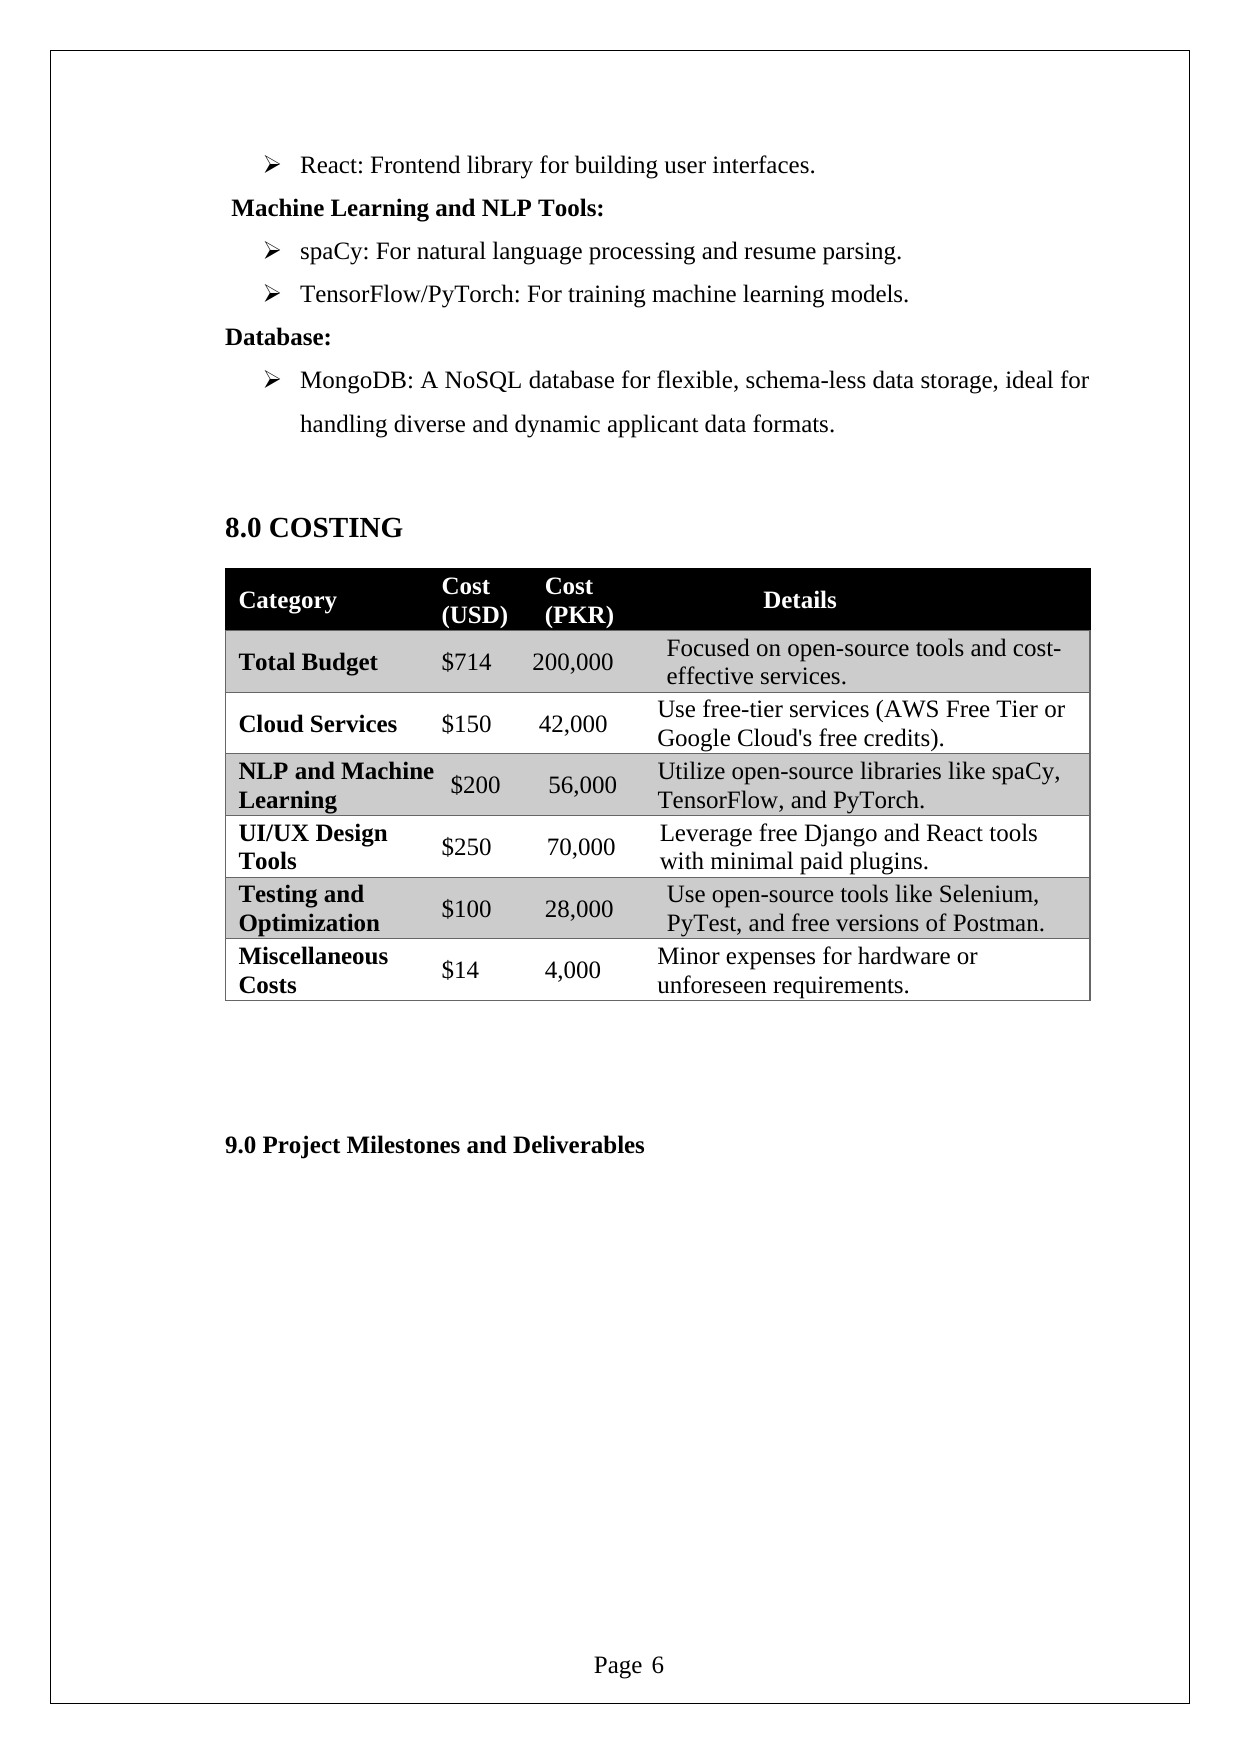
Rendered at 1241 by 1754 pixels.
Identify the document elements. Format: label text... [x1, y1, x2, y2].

list TensorFlow/PyTorch: For training machine learning models. [262, 279, 1090, 308]
table_cell [226, 939, 1089, 1000]
table_cell [226, 816, 1089, 877]
table_cell [226, 754, 1089, 815]
list spaCy: For natural language processing and resume parsing. [262, 236, 1090, 265]
list MongoDB: A NoSQL database for flexible, schema-less data storage, ideal for handling diverse and dynamic applicant data formats. [262, 366, 1090, 437]
table_cell [226, 693, 1089, 753]
text Machine Learning and NLP Tools: [225, 193, 1090, 222]
text 8.0 COSTING [225, 510, 1090, 543]
table_header [226, 569, 1089, 630]
text Database: [225, 322, 1090, 351]
table_cell [226, 631, 1089, 692]
table_cell [226, 878, 1089, 938]
subtitle 9.0 Project Milestones and Deliverables [225, 1130, 1090, 1159]
list React: Frontend library for building user interfaces. [262, 150, 1090, 179]
